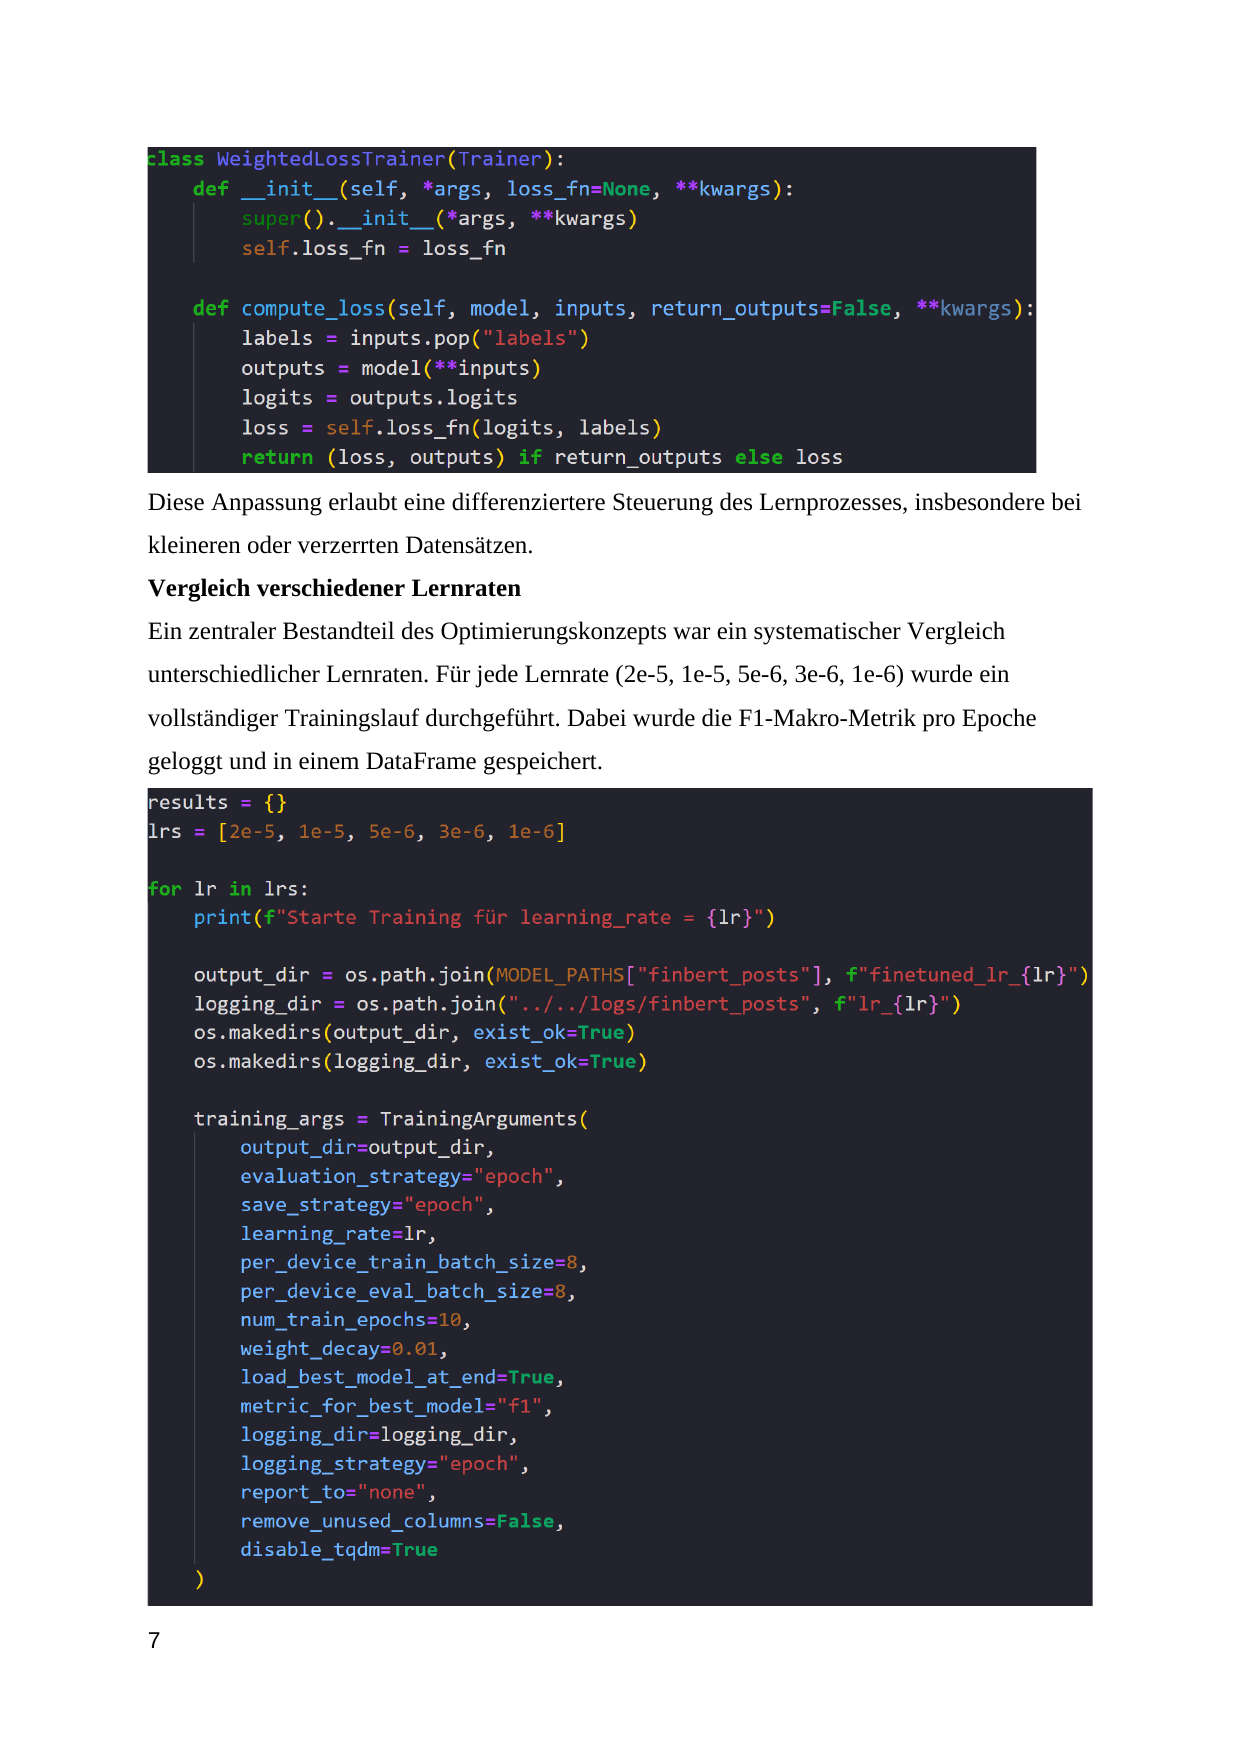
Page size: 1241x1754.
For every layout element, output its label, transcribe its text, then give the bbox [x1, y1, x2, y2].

picture [147, 788, 1093, 1606]
text Vergleich verschiedener Lernraten [148, 573, 1093, 602]
text Ein zentraler Bestandteil des Optimierungskonzepts war ein systematischer Vergleich unterschiedlicher Lernraten. Für jede Lernrate (2e-5, 1e-5, 5e-6, 3e-6, 1e-6) wurde ein vollständiger Trainingslauf durchgeführt. Dabei wurde die F1-Makro-Metrik pro Epoche geloggt und in einem DataFrame gespeichert. [148, 616, 1093, 774]
picture [147, 147, 1037, 473]
text Diese Anpassung erlaubt eine differenziertere Steuerung des Lernprozesses, insbesondere bei kleineren oder verzerrten Datensätzen. [148, 487, 1093, 559]
